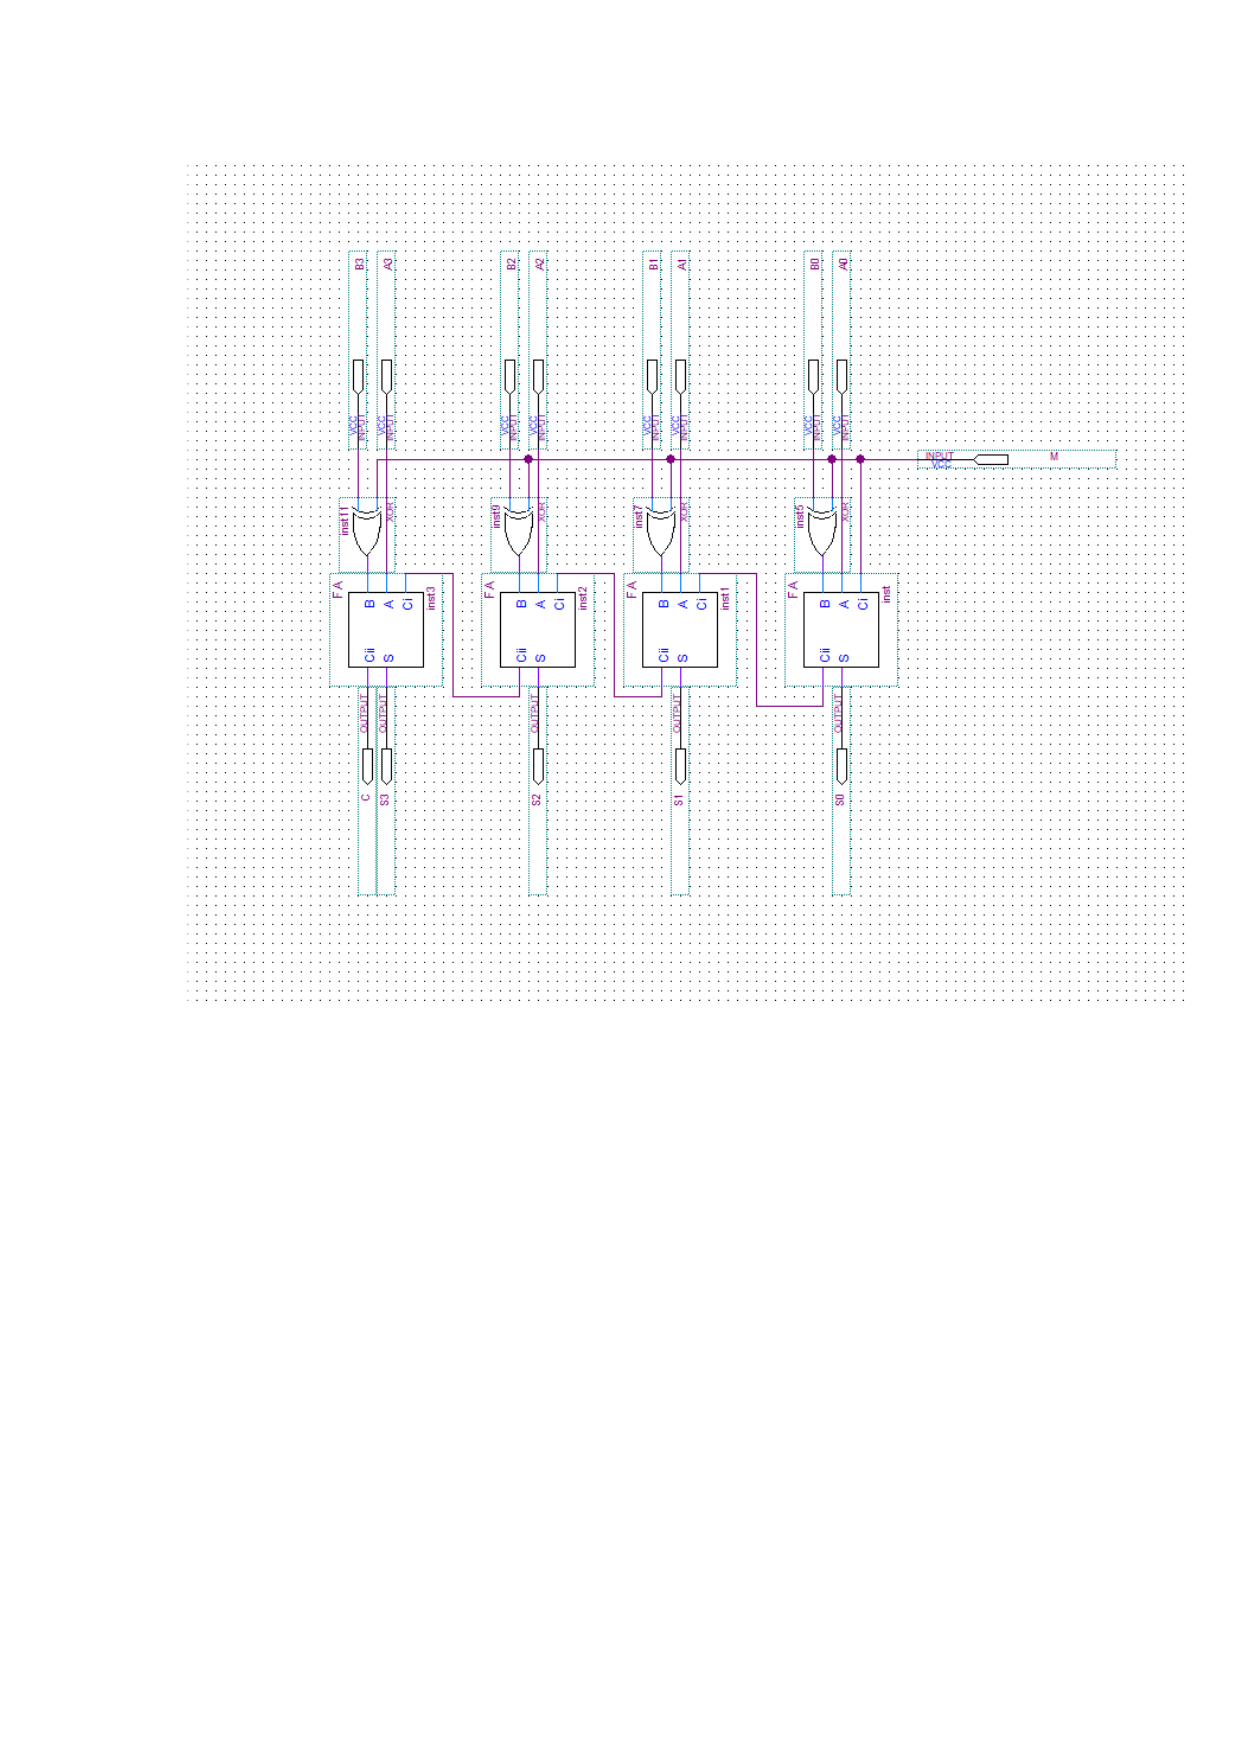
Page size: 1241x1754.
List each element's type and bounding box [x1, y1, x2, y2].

picture [187, 164, 1189, 1001]
